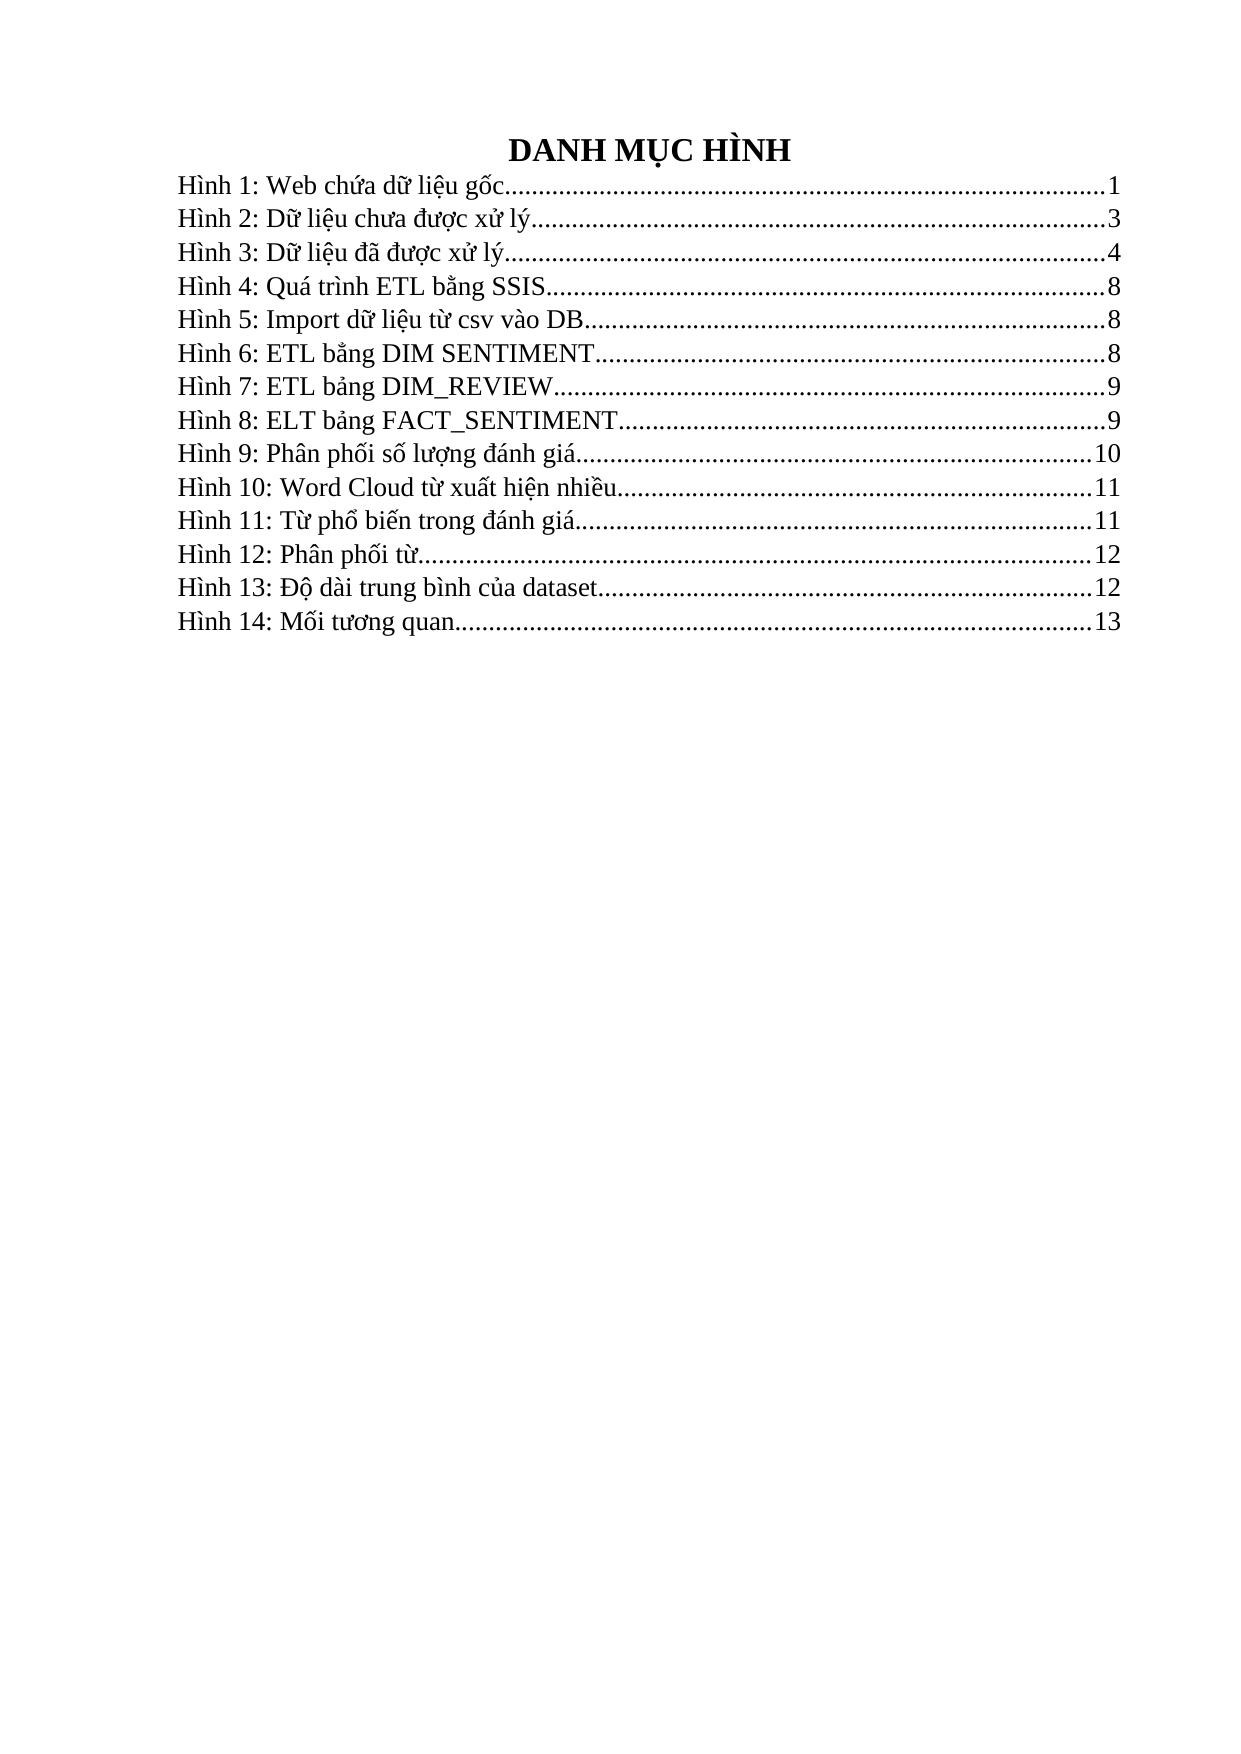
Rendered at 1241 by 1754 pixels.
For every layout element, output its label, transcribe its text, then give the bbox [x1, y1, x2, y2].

text Hình 8: ELT bảng FACT_SENTIMENT 9 [177, 404, 1122, 435]
text Hình 11: Từ phổ biến trong đánh giá 11 [177, 504, 1122, 536]
text Hình 10: Word Cloud từ xuất hiện nhiều 11 [177, 471, 1122, 502]
text DANH MỤC HÌNH [177, 131, 1122, 169]
text Hình 2: Dữ liệu chưa được xử lý 3 [177, 202, 1122, 234]
text Hình 3: Dữ liệu đã được xử lý 4 [177, 236, 1122, 267]
text Hình 7: ETL bảng DIM_REVIEW 9 [177, 370, 1122, 401]
text Hình 4: Quá trình ETL bằng SSIS 8 [177, 269, 1122, 301]
text Hình 9: Phân phối số lượng đánh giá 10 [177, 437, 1122, 468]
text Hình 14: Mối tương quan 13 [177, 605, 1122, 636]
text Hình 5: Import dữ liệu từ csv vào DB 8 [177, 303, 1122, 334]
text Hình 1: Web chứa dữ liệu gốc 1 [177, 169, 1122, 200]
text Hình 12: Phân phối từ 12 [177, 538, 1122, 569]
text Hình 6: ETL bẳng DIM SENTIMENT 8 [177, 337, 1122, 368]
text Hình 13: Độ dài trung bình của dataset 12 [177, 571, 1122, 603]
